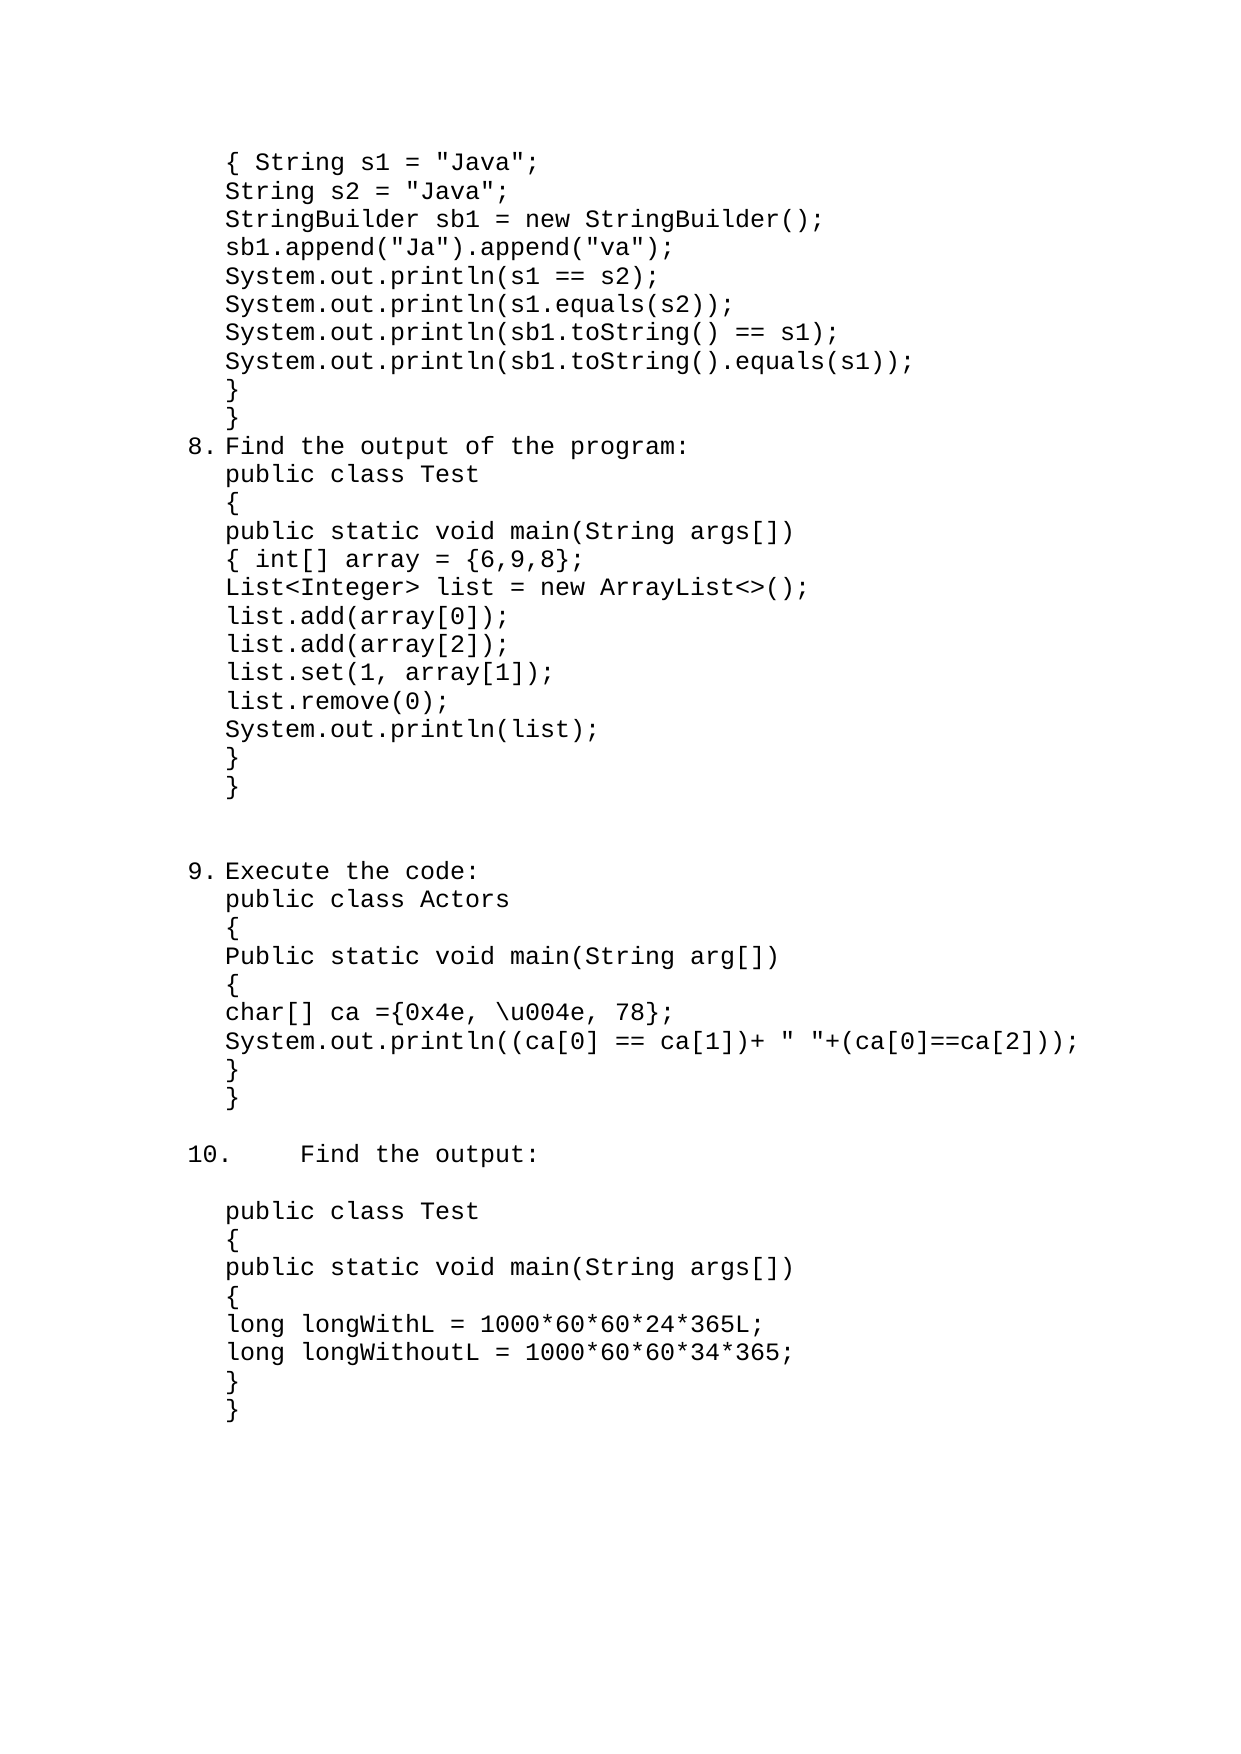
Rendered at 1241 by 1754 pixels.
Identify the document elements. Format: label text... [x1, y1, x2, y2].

text public static void main(String args[]) [187, 518, 1090, 547]
text long longWithL = 1000*60*60*24*365L; [150, 1312, 1090, 1340]
text } [187, 745, 1090, 773]
text long longWithoutL = 1000*60*60*34*365; [150, 1340, 1090, 1368]
text { String s1 = "Java"; [187, 150, 1090, 178]
text System.out.println(sb1.toString().equals(s1)); [187, 348, 1090, 377]
text { [150, 915, 1090, 943]
text { [187, 1227, 1090, 1255]
text } [187, 773, 1090, 802]
text { int[] array = {6,9,8}; [150, 547, 1090, 575]
text } [187, 377, 1090, 405]
text list.remove(0); [150, 688, 1090, 717]
list Find the output: [187, 1142, 1090, 1170]
list Execute the code: [187, 858, 1090, 887]
text } [187, 1368, 1090, 1397]
text public class Test [187, 462, 1090, 490]
text Public static void main(String arg[]) [150, 943, 1090, 972]
text { [187, 490, 1090, 518]
text } [187, 1397, 1090, 1425]
text list.set(1, array[1]); [150, 660, 1090, 688]
text List<Integer> list = new ArrayList<>(); [150, 575, 1090, 603]
text System.out.println(s1 == s2); [187, 263, 1090, 292]
text char[] ca ={0x4e, \u004e, 78}; [150, 1000, 1090, 1028]
text sb1.append("Ja").append("va"); [187, 235, 1090, 263]
text System.out.println(s1.equals(s2)); [187, 292, 1090, 320]
text { [150, 972, 1090, 1000]
text public class Actors [150, 887, 1090, 915]
text System.out.println(list); [150, 717, 1090, 745]
text list.add(array[0]); [150, 603, 1090, 632]
text String s2 = "Java"; [187, 178, 1090, 207]
text System.out.println((ca[0] == ca[1])+ " "+(ca[0]==ca[2])); } [150, 1028, 1090, 1085]
text } [187, 405, 1090, 433]
text public static void main(String args[]) [187, 1255, 1090, 1283]
text } [150, 1085, 1090, 1113]
text list.add(array[2]); [150, 632, 1090, 660]
list Find the output of the program: [187, 433, 1090, 462]
text { [150, 1283, 1090, 1312]
text public class Test [187, 1198, 1090, 1227]
text StringBuilder sb1 = new StringBuilder(); [187, 207, 1090, 235]
text System.out.println(sb1.toString() == s1); [187, 320, 1090, 348]
